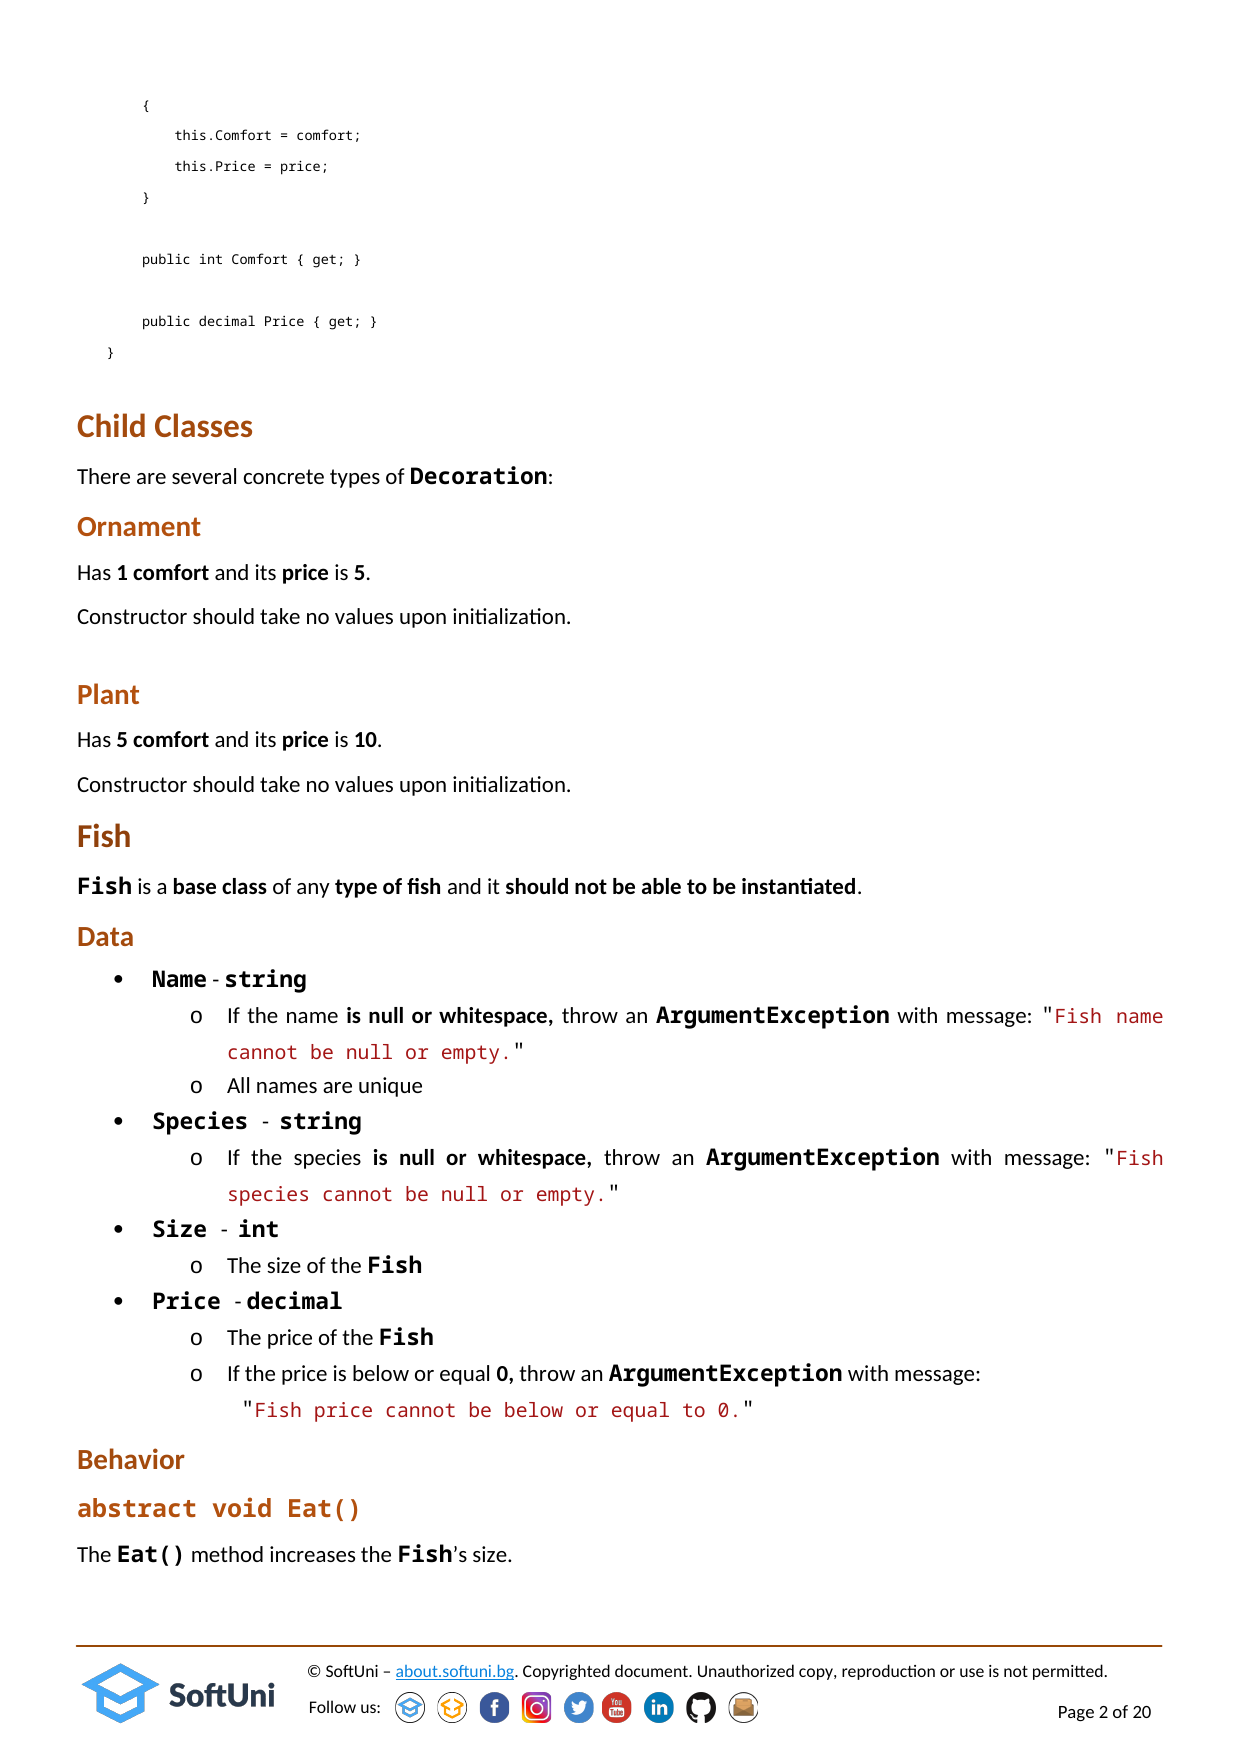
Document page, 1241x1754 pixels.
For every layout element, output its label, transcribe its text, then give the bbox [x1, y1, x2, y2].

picture [437, 1692, 467, 1723]
picture [658, 1705, 667, 1714]
list If the species is null or whitespace, throw an ArgumentException with message: "Fish species cannot be null or empty." [189, 1141, 1163, 1208]
text public decimal Price { get; } [77, 312, 1163, 330]
subtitle Ornament [77, 508, 1163, 544]
picture [644, 1692, 653, 1701]
text Constructor should take no values upon initialization. [77, 770, 1163, 798]
subtitle Child Classes [77, 405, 1163, 446]
picture [728, 1692, 758, 1723]
subtitle Behavior [77, 1441, 1163, 1477]
text Has 1 comfort and its price is 5. [77, 558, 1163, 586]
text There are several concrete types of Decoration: [77, 460, 1163, 491]
list "Fish price cannot be below or equal to 0." [227, 1393, 1163, 1424]
picture [395, 1692, 425, 1723]
subtitle Fish [77, 815, 1163, 855]
text } [77, 188, 1163, 207]
subtitle Data [77, 918, 1163, 954]
text this.Comfort = comfort; [77, 126, 1163, 145]
text { [77, 95, 1163, 114]
list All names are unique [189, 1071, 1163, 1100]
list The size of the Fish [189, 1249, 1163, 1280]
subtitle abstract void Eat() [77, 1490, 1163, 1524]
list The price of the Fish [189, 1321, 1163, 1352]
list If the name is null or whitespace, throw an ArgumentException with message: "Fish name cannot be null or empty." [189, 999, 1163, 1067]
picture [479, 1692, 510, 1723]
picture [665, 1714, 674, 1723]
list Size - int [114, 1213, 1163, 1244]
text public int Comfort { get; } [77, 250, 1163, 268]
picture [686, 1692, 716, 1723]
subtitle Plant [77, 676, 1163, 712]
list Species - string [114, 1105, 1163, 1136]
picture [75, 1658, 281, 1729]
text } [77, 343, 1163, 361]
picture [602, 1692, 632, 1723]
list If the price is below or equal 0, throw an ArgumentException with message: [189, 1357, 1163, 1388]
picture [564, 1692, 594, 1723]
picture [521, 1692, 552, 1723]
list Name - string [114, 963, 1163, 994]
list Price - decimal [114, 1285, 1163, 1316]
picture [644, 1714, 653, 1723]
text The Eat() method increases the Fish’s size. [77, 1538, 1163, 1569]
picture [665, 1692, 674, 1701]
text Constructor should take no values upon initialization. [77, 602, 1163, 630]
text this.Price = price; [77, 157, 1163, 176]
text Fish is a base class of any type of fish and it should not be able to be instantiated. [77, 870, 1163, 901]
text Has 5 comfort and its price is 10. [77, 725, 1163, 753]
